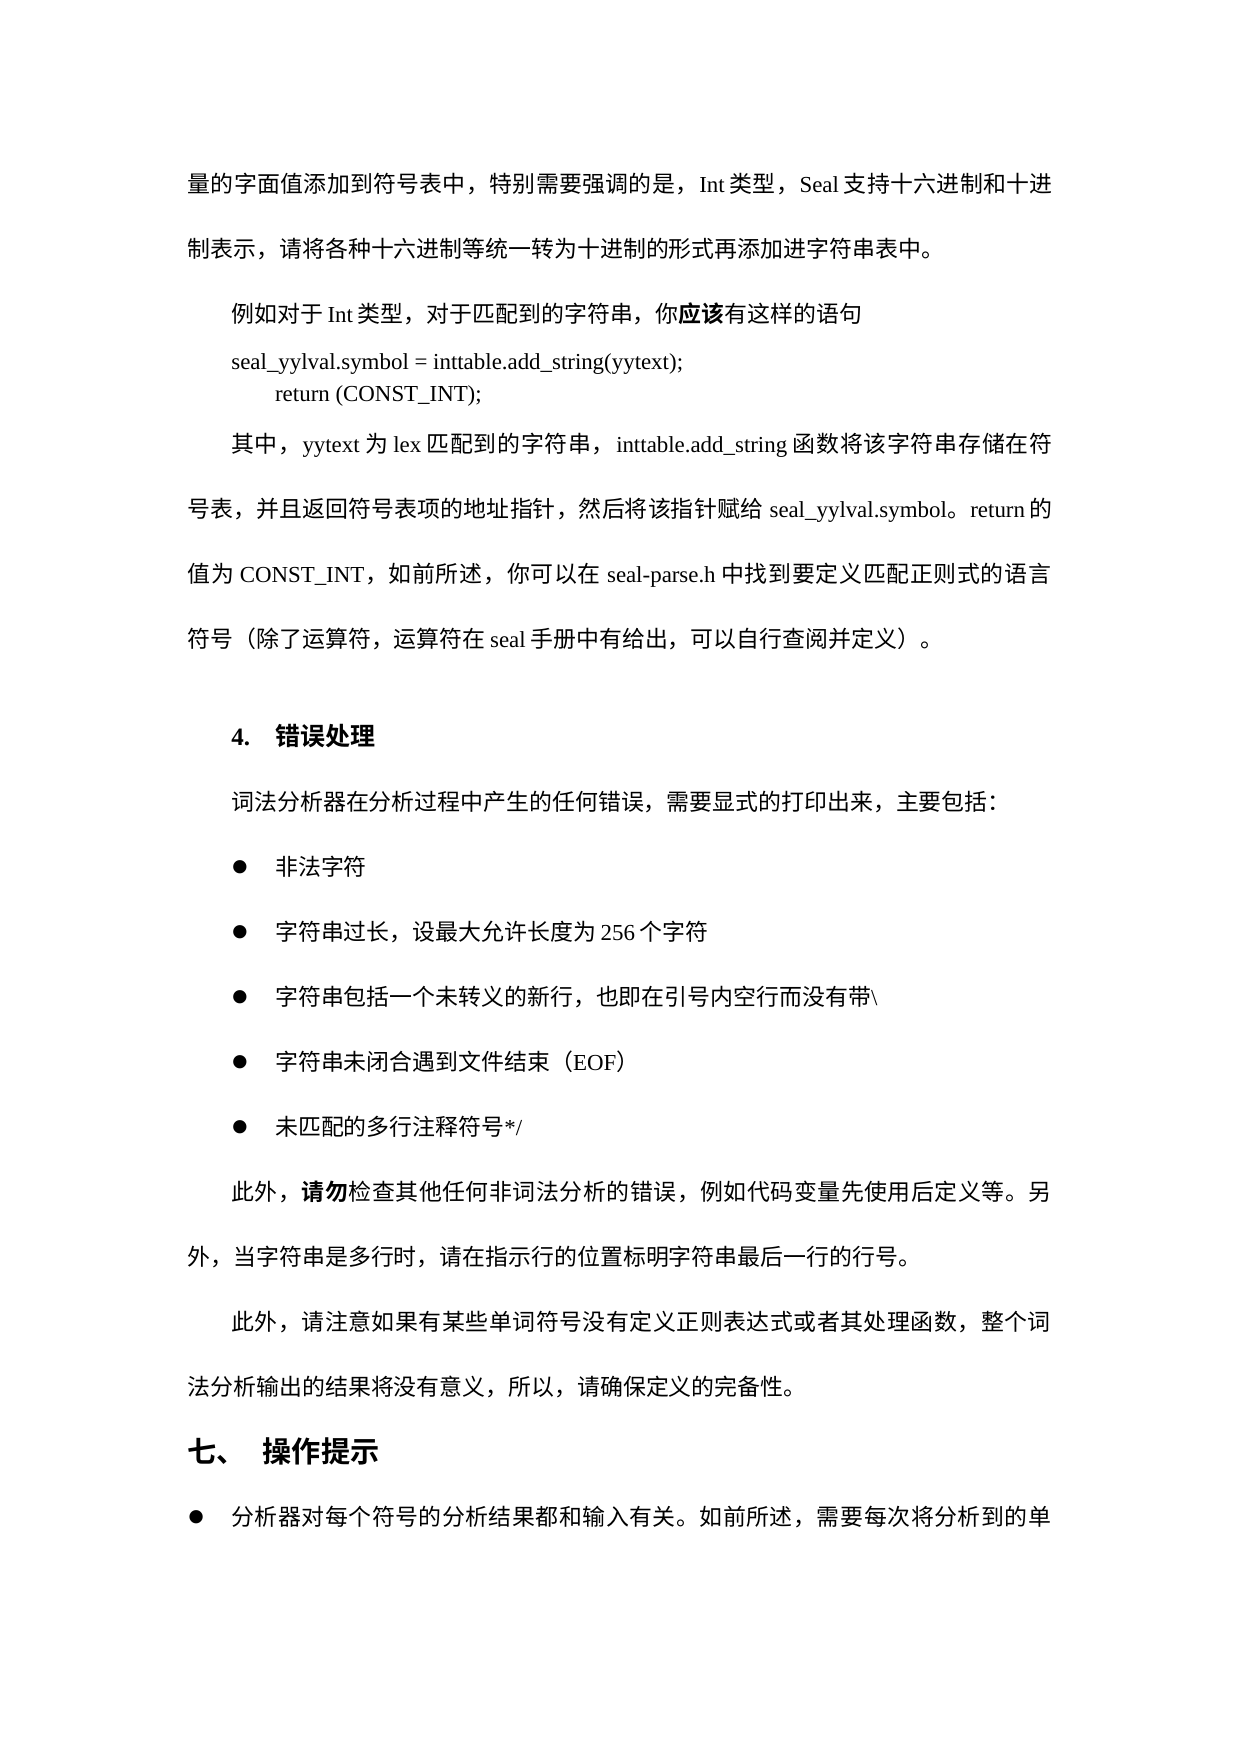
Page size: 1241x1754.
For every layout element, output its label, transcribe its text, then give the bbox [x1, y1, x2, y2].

list 错误处理 [231, 702, 1053, 767]
text 例如对于Int类型，对于匹配到的字符串，你应该有这样的语句 [187, 280, 1053, 345]
text 此外，请注意如果有某些单词符号没有定义正则表达式或者其处理函数，整个词法分析输出的结果将没有意义，所以，请确保定义的完备性。 [187, 1287, 1053, 1417]
list 字符串过长，设最大允许长度为256个字符 [231, 897, 1053, 962]
list 字符串包括一个未转义的新行，也即在引号内空行而没有带\ [231, 962, 1053, 1027]
list 非法字符 [231, 832, 1053, 897]
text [187, 150, 1053, 280]
list 操作提示 [187, 1417, 1053, 1482]
text return (CONST_INT); [187, 377, 1053, 410]
list 字符串未闭合遇到文件结束（EOF） [231, 1027, 1053, 1092]
text 此外，请勿检查其他任何非词法分析的错误，例如代码变量先使用后定义等。另外，当字符串是多行时，请在指示行的位置标明字符串最后一行的行号。 [187, 1157, 1053, 1287]
text 词法分析器在分析过程中产生的任何错误，需要显式的打印出来，主要包括： [231, 767, 1053, 832]
text seal_yylval.symbol = inttable.add_string(yytext); [187, 345, 1053, 377]
list 未匹配的多行注释符号*/ [231, 1092, 1053, 1157]
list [187, 1482, 1053, 1547]
text 其中，yytext为lex匹配到的字符串，inttable.add_string函数将该字符串存储在符号表，并且返回符号表项的地址指针，然后将该指针赋给seal_yylval.symbol。return的值为CONST_INT，如前所述，你可以在seal-parse.h中找到要定义匹配正则式的语言符号（除了运算符，运算符在seal手册中有给出，可以自行查阅并定义）。 [187, 410, 1053, 670]
